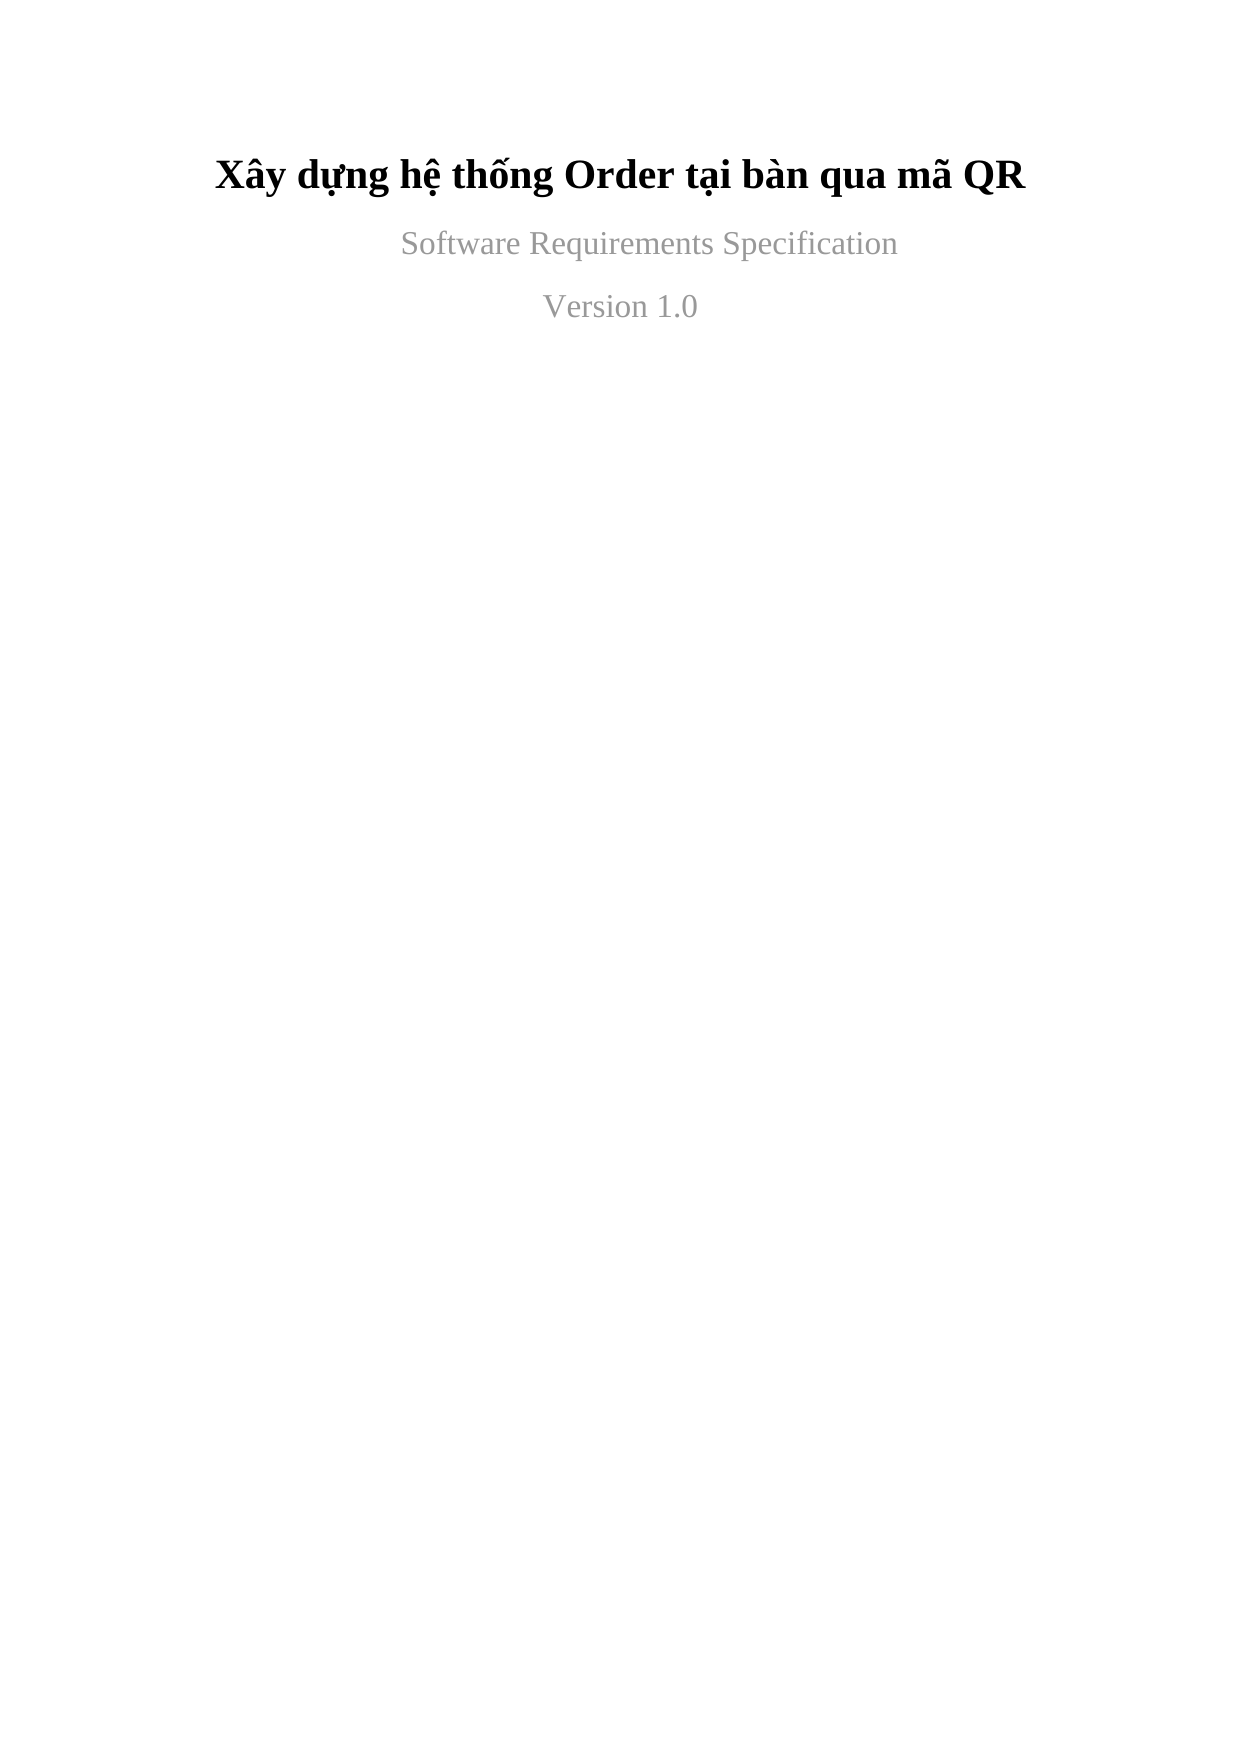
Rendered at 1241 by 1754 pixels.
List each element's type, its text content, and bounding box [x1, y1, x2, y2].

text Version 1.0 [150, 286, 1090, 324]
text Software Requirements Specification [150, 223, 1090, 261]
text Xây dựng hệ thống Order tại bàn qua mã QR [150, 150, 1090, 198]
